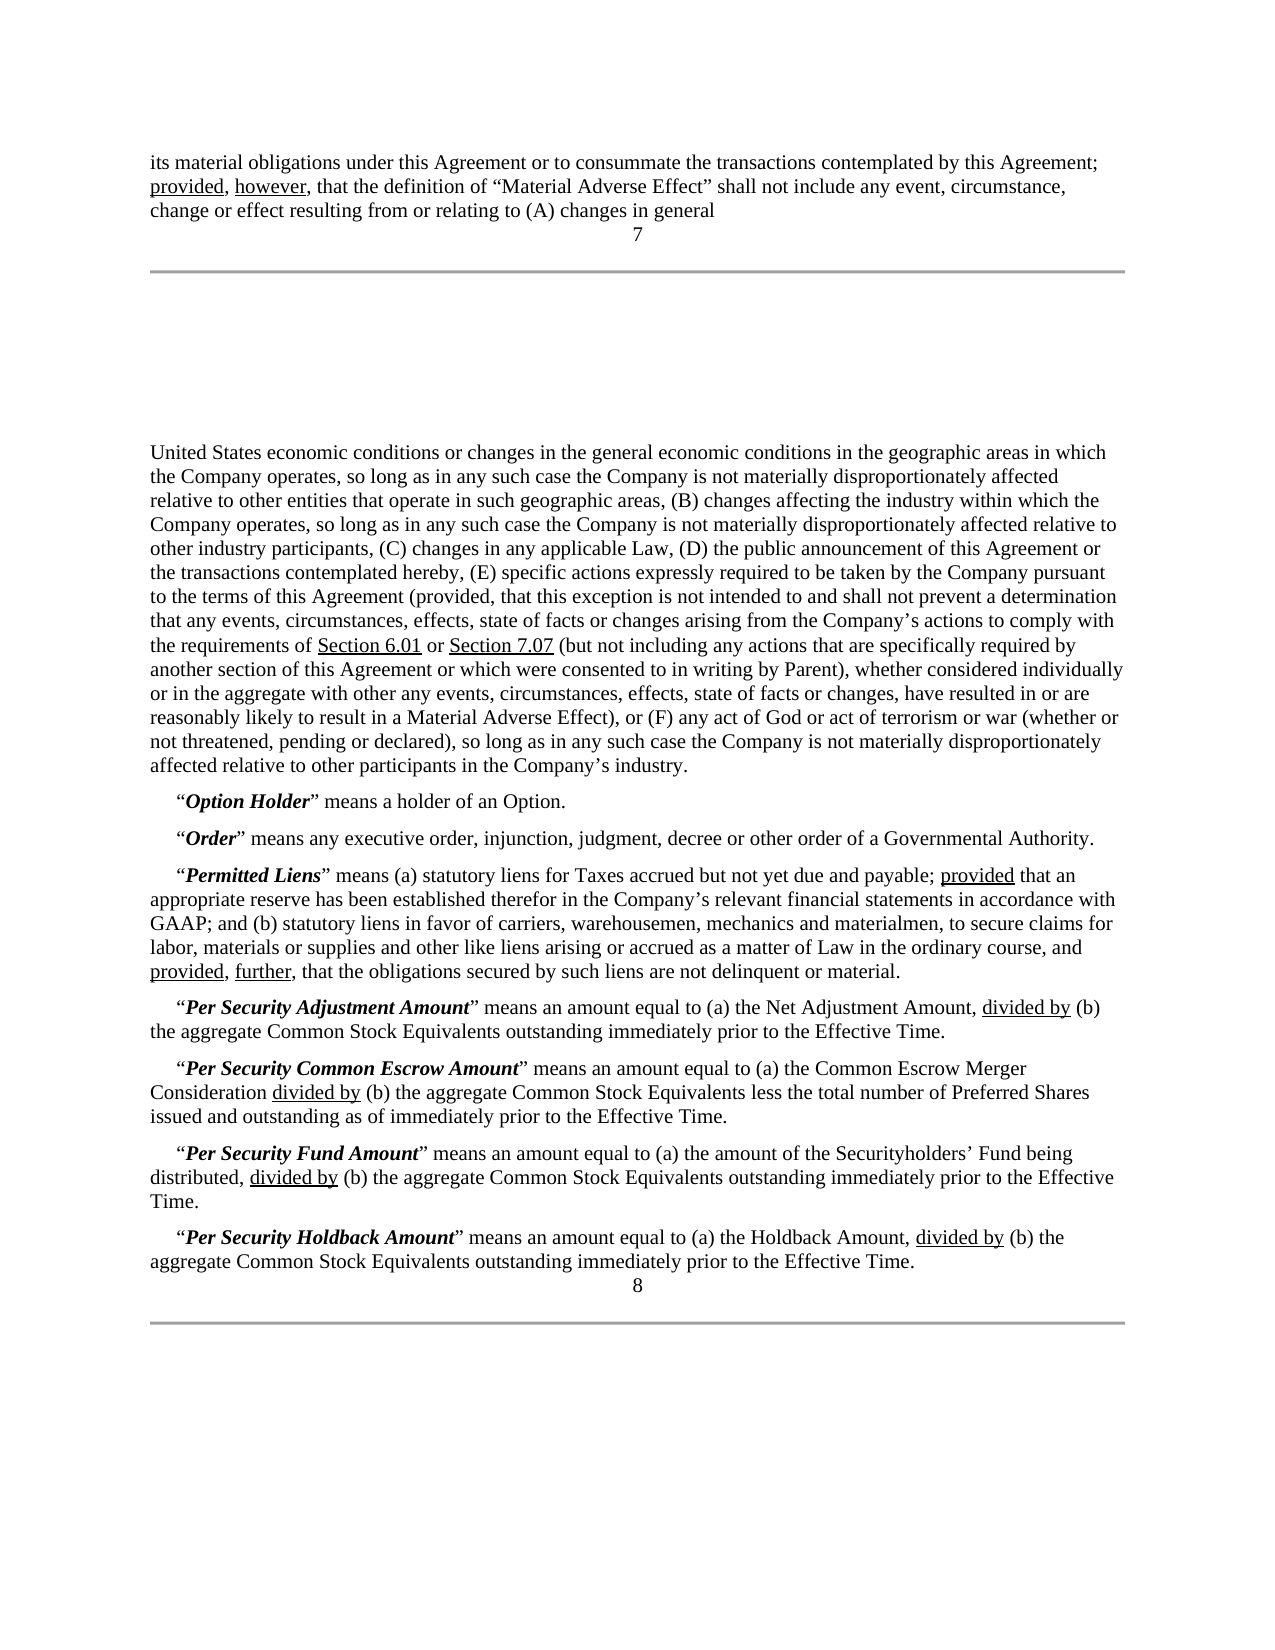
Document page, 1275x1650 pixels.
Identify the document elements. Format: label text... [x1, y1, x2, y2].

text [150, 150, 1125, 222]
text 7 [150, 222, 1125, 246]
text 8 [150, 1273, 1125, 1297]
text “Option Holder” means a holder of an Option. [150, 789, 1125, 813]
text “Per Security Fund Amount” means an amount equal to (a) the amount of the Securityholders’ Fund being distributed, divided by (b) the aggregate Common Stock Equivalents outstanding immediately prior to the Effective Time. [150, 1141, 1125, 1213]
text “Per Security Holdback Amount” means an amount equal to (a) the Holdback Amount, divided by (b) the aggregate Common Stock Equivalents outstanding immediately prior to the Effective Time. [150, 1225, 1125, 1273]
text “Per Security Common Escrow Amount” means an amount equal to (a) the Common Escrow Merger Consideration divided by (b) the aggregate Common Stock Equivalents less the total number of Preferred Shares issued and outstanding as of immediately prior to the Effective Time. [150, 1056, 1125, 1128]
text United States economic conditions or changes in the general economic conditions in the geographic areas in which the Company operates, so long as in any such case the Company is not materially disproportionately affected relative to other entities that operate in such geographic areas, (B) changes affecting the industry within which the Company operates, so long as in any such case the Company is not materially disproportionately affected relative to other industry participants, (C) changes in any applicable Law, (D) the public announcement of this Agreement or the transactions contemplated hereby, (E) specific actions expressly required to be taken by the Company pursuant to the terms of this Agreement (provided, that this exception is not intended to and shall not prevent a determination that any events, circumstances, effects, state of facts or changes arising from the Company’s actions to comply with the requirements of Section 6.01 or Section 7.07 (but not including any actions that are specifically required by another section of this Agreement or which were consented to in writing by Parent), whether considered individually or in the aggregate with other any events, circumstances, effects, state of facts or changes, have resulted in or are reasonably likely to result in a Material Adverse Effect), or (F) any act of God or act of terrorism or war (whether or not threatened, pending or declared), so long as in any such case the Company is not materially disproportionately affected relative to other participants in the Company’s industry. [150, 440, 1125, 777]
text “Per Security Adjustment Amount” means an amount equal to (a) the Net Adjustment Amount, divided by (b) the aggregate Common Stock Equivalents outstanding immediately prior to the Effective Time. [150, 995, 1125, 1043]
text “Permitted Liens” means (a) statutory liens for Taxes accrued but not yet due and payable; provided that an appropriate reserve has been established therefor in the Company’s relevant financial statements in accordance with GAAP; and (b) statutory liens in favor of carriers, warehousemen, mechanics and materialmen, to secure claims for labor, materials or supplies and other like liens arising or accrued as a matter of Law in the ordinary course, and provided, further, that the obligations secured by such liens are not delinquent or material. [150, 862, 1125, 983]
text “Order” means any executive order, injunction, judgment, decree or other order of a Governmental Authority. [150, 826, 1125, 850]
